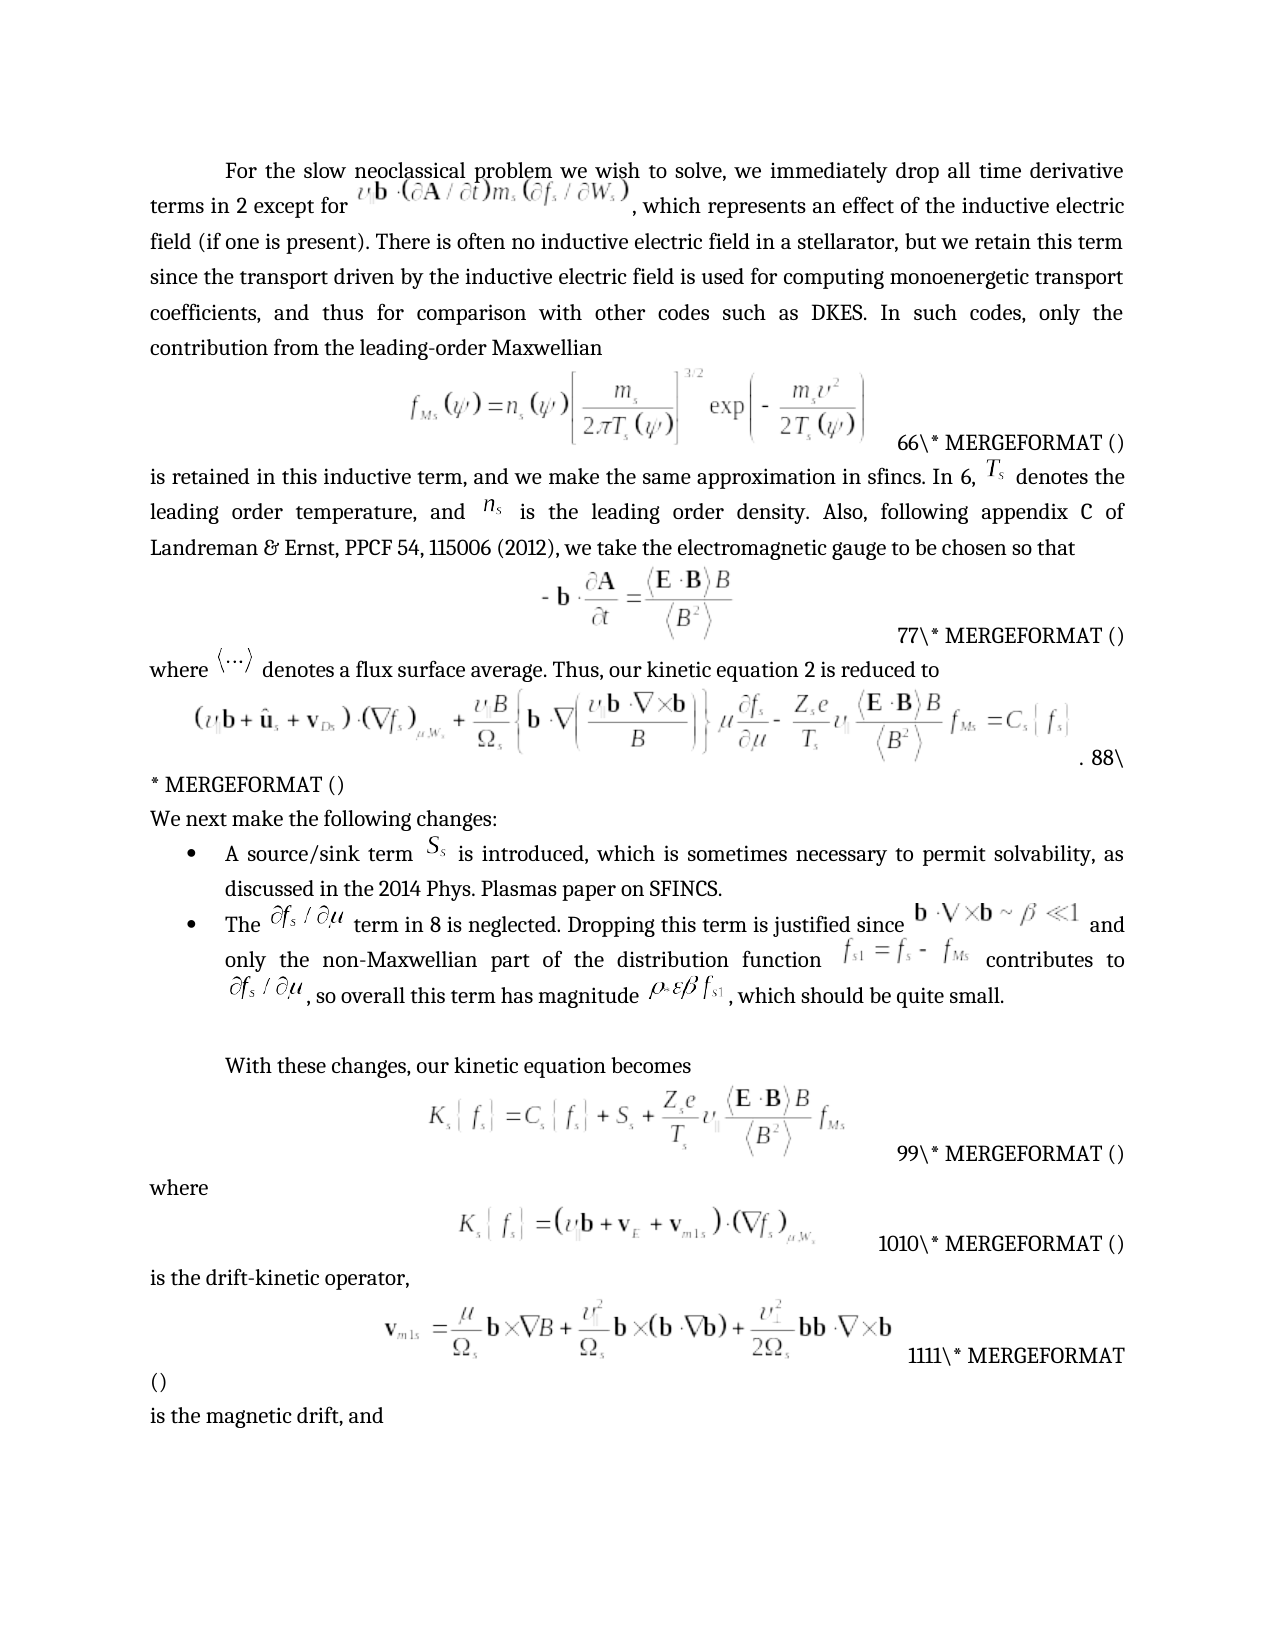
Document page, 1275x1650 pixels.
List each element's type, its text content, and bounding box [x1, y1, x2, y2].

text where [150, 1167, 1125, 1202]
text With these changes, our kinetic equation becomes [225, 1046, 1125, 1081]
text . [150, 684, 1125, 798]
text is retained in this inductive term, and we make the same approximation in sfincs. In , denotes the leading order temperature, and is the leading order density. Also, following appendix C of Landreman & Ernst, PPCF 54, 115006 (2012), we take the electromagnetic gauge to be chosen so that [150, 456, 1125, 562]
text is the drift-kinetic operator, [150, 1257, 1125, 1292]
text We next make the following changes: [150, 798, 1125, 833]
text is the magnetic drift, and [150, 1395, 1125, 1431]
text For the slow neoclassical problem we wish to solve, we immediately drop all time derivative terms in except for , which represents an effect of the inductive electric field (if one is present). There is often no inductive electric field in a stellarator, but we retain this term since the transport driven by the inductive electric field is used for computing monoenergetic transport coefficients, and thus for comparison with other codes such as DKES. In such codes, only the contribution from the leading-order Maxwellian [150, 150, 1125, 362]
list A source/sink term is introduced, which is sometimes necessary to permit solvability, as discussed in the 2014 Phys. Plasmas paper on SFINCS. [187, 833, 1125, 904]
text where denotes a flux surface average. Thus, our kinetic equation is reduced to [150, 649, 1125, 684]
list The term in is neglected. Dropping this term is justified since and only the non-Maxwellian part of the distribution function contributes to , so overall this term has magnitude , which should be quite small. [187, 904, 1125, 1010]
